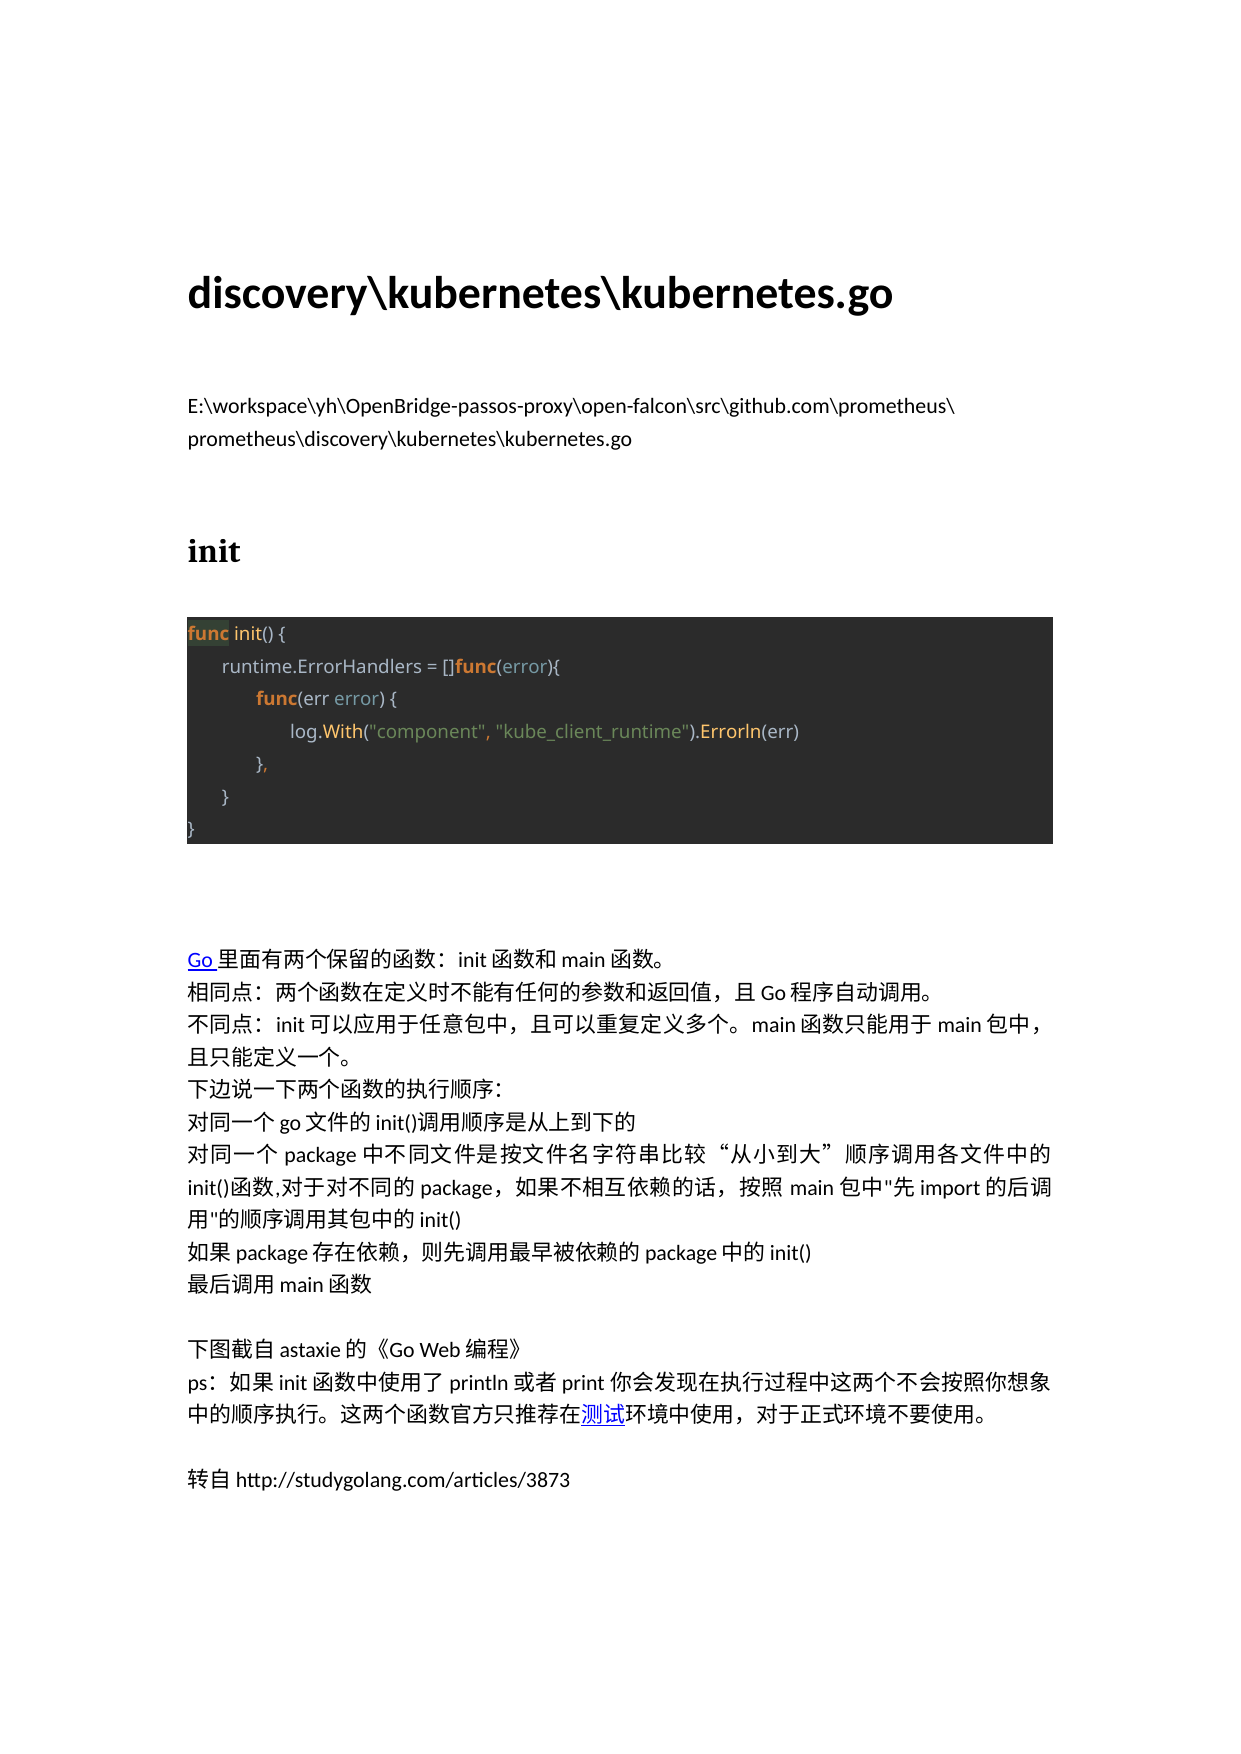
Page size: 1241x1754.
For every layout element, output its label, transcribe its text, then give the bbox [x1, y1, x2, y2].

text 不同点：init可以应用于任意包中，且可以重复定义多个。main函数只能用于main包中，且只能定义一个。 [187, 1007, 1053, 1072]
text Go里面有两个保留的函数：init函数和main函数。 [187, 942, 1053, 974]
text 相同点：两个函数在定义时不能有任何的参数和返回值，且Go程序自动调用。 [187, 974, 1053, 1007]
text 下图截自astaxie的《Go Web 编程》 [187, 1332, 1053, 1364]
text ps：如果init函数中使用了println或者print 你会发现在执行过程中这两个不会按照你想象中的顺序执行。这两个函数官方只推荐在测试环境中使用，对于正式环境不要使用。 [187, 1364, 1053, 1429]
text 转自http://studygolang.com/articles/3873 [187, 1462, 1053, 1494]
text E:\workspace\yh\OpenBridge-passos-proxy\open-falcon\src\github.com\prometheus\prometheus\discovery\kubernetes\kubernetes.go [187, 389, 1053, 454]
subtitle discovery\kubernetes\kubernetes.go [187, 259, 1053, 324]
text 下边说一下两个函数的执行顺序： [187, 1072, 1053, 1104]
text 如果package存在依赖，则先调用最早被依赖的package中的init() 最后调用main函数 [187, 1234, 1053, 1299]
text func init() { runtime.ErrorHandlers = []func(error){ func(err error) { log.With("component", "kube_client_runtime").Errorln(err) }, } } [187, 617, 1053, 844]
subtitle init [187, 519, 1053, 584]
text 对同一个go文件的init()调用顺序是从上到下的 对同一个package中不同文件是按文件名字符串比较“从小到大”顺序调用各文件中的init()函数,对于对不同的package，如果不相互依赖的话，按照main包中"先import的后调用"的顺序调用其包中的init() [187, 1104, 1053, 1234]
